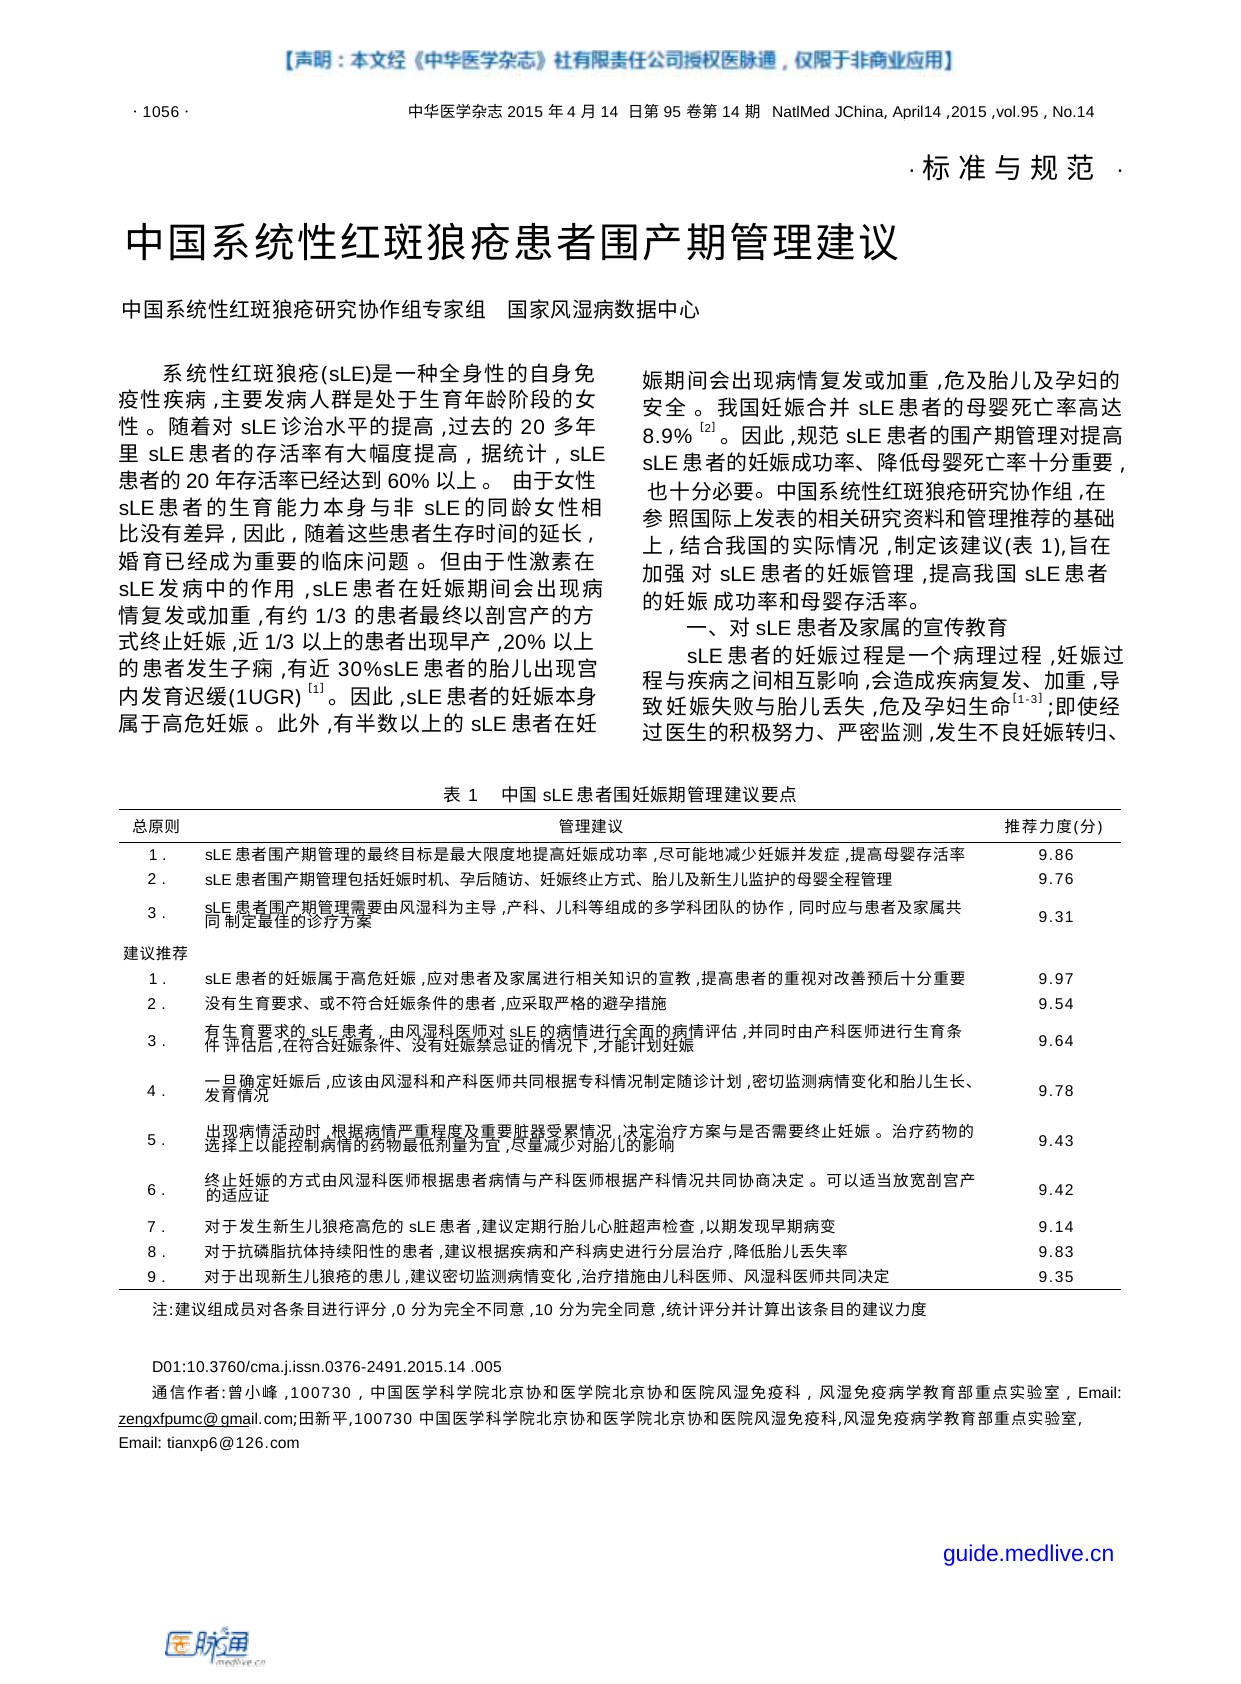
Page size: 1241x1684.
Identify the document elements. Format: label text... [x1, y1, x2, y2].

table_header 推荐力度(分) [991, 810, 1121, 842]
table_cell 出现病情活动时 ,根据病情严重程度及重要脏器受累情况 ,决定治疗方案与是否需要终止妊娠 。治疗药物的 选择上以能控制病情的药物最低剂量为宜 ,尽量减少对胎儿的影响 [196, 1115, 991, 1165]
text 一、对 sLE患者及家属的宣传教育 [686, 616, 1131, 640]
table_cell 5. [119, 1115, 196, 1165]
table_cell 9.64 [991, 1018, 1121, 1066]
table_cell 9.97 [991, 966, 1121, 991]
table_cell 7. [119, 1212, 196, 1239]
text D01:10.3760/cma.j.issn.0376-2491.2015.14 .005 [152, 1358, 1131, 1376]
table_cell 3. [119, 1018, 196, 1066]
table_cell 9.83 [991, 1239, 1121, 1264]
table_cell 9.76 [991, 867, 1121, 894]
table_cell 9.78 [991, 1066, 1121, 1115]
table_cell 9.54 [991, 991, 1121, 1018]
table_cell 终止妊娠的方式由风湿科医师根据患者病情与产科医师根据产科情况共同协商决定 。可以适当放宽剖宫产 的适应证 [196, 1165, 991, 1212]
table_cell sLE患者围产期管理包括妊娠时机、孕后随访、妊娠终止方式、胎儿及新生儿监护的母婴全程管理 [196, 867, 991, 894]
table_cell 2. [119, 867, 196, 894]
text 中国系统性红斑狼疮患者围产期管理建议 [124, 223, 1131, 267]
text 通信作者:曾小峰 ,100730 , 中国医学科学院北京协和医学院北京协和医院风湿免疫科 , 风湿免疫病学教育部重点实验室 , Email: zengxfpumc@gmail.com;田新平,100730 中国医学科学院北京协和医学院北京协和医院风湿免疫科,风湿免疫病学教育部重点实验室,Email: tianxp6@126.com [118, 1381, 1126, 1453]
text 系统性红斑狼疮(sLE)是一种全身性的自身免 疫性疾病 ,主要发病人群是处于生育年龄阶段的女 性 。随着对 sLE诊治水平的提高 ,过去的 20 多年 里 sLE患者的存活率有大幅度提高 , 据统计 , sLE 患者的20 年存活率已经达到 60% 以上 。 由于女性 sLE患者的生育能力本身与非 sLE的同龄女性相 比没有差异 , 因此 , 随着这些患者生存时间的延长 , 婚育已经成为重要的临床问题 。但由于性激素在 sLE发病中的作用 ,sLE患者在妊娠期间会出现病 情复发或加重 ,有约 1/3 的患者最终以剖宫产的方 式终止妊娠 ,近 1/3 以上的患者出现早产 ,20% 以上 的患者发生子痫 ,有近 30%sLE患者的胎儿出现宫 内发育迟缓(1UGR) [1] 。因此 ,sLE患者的妊娠本身 属于高危妊娠 。此外 ,有半数以上的 sLE患者在妊 [118, 361, 606, 737]
table_cell sLE患者围产期管理需要由风湿科为主导 ,产科、儿科等组成的多学科团队的协作 , 同时应与患者及家属共同 制定最佳的诊疗方案 [196, 894, 991, 966]
text guide.medlive.cn [118, 1540, 1114, 1571]
text 注:建议组成员对各条目进行评分 ,0 分为完全不同意 ,10 分为完全同意 ,统计评分并计算出该条目的建议力度 [152, 1301, 1131, 1319]
table_cell 2. [119, 991, 196, 1018]
table_cell 9. [119, 1264, 196, 1289]
text ·标准与规范 · [118, 154, 1122, 185]
table_cell 对于抗磷脂抗体持续阳性的患者 ,建议根据疾病和产科病史进行分层治疗 ,降低胎儿丢失率 [196, 1239, 991, 1264]
table_cell 9.31 [991, 894, 1121, 966]
table_cell 一旦确定妊娠后 ,应该由风湿科和产科医师共同根据专科情况制定随诊计划 ,密切监测病情变化和胎儿生长、 发育情况 [196, 1066, 991, 1115]
picture [165, 1626, 265, 1668]
text · 1056 · 中华医学杂志 2015 年4 月 14 日第 95 卷第 14 期 NatlMed JChina, April14 ,2015 ,vol.95 , No.14 [133, 104, 1131, 121]
table_cell 9.14 [991, 1212, 1121, 1239]
table_cell sLE患者的妊娠属于高危妊娠 ,应对患者及家属进行相关知识的宣教 ,提高患者的重视对改善预后十分重要 [196, 966, 991, 991]
table_cell sLE患者围产期管理的最终目标是最大限度地提高妊娠成功率 ,尽可能地减少妊娠并发症 ,提高母婴存活率 [196, 843, 991, 867]
table_cell 1. [119, 843, 196, 867]
table_cell 9.86 [991, 843, 1121, 867]
table_cell 1. [119, 966, 196, 991]
table_cell 有生育要求的 sLE患者 , 由风湿科医师对 sLE的病情进行全面的病情评估 ,并同时由产科医师进行生育条件 评估后 ,在符合妊娠条件、没有妊娠禁忌证的情况下 ,才能计划妊娠 [196, 1018, 991, 1066]
table_header 总原则 [119, 810, 196, 842]
table_cell 3. 建议推荐 [119, 894, 196, 966]
table_cell 对于发生新生儿狼疮高危的 sLE患者 ,建议定期行胎儿心脏超声检查 ,以期发现早期病变 [196, 1212, 991, 1239]
picture [281, 50, 957, 77]
text 娠期间会出现病情复发或加重 ,危及胎儿及孕妇的 安全 。我国妊娠合并 sLE患者的母婴死亡率高达 8.9% [2] 。因此 ,规范 sLE患者的围产期管理对提高 sLE患者的妊娠成功率、降低母婴死亡率十分重要 , 也十分必要。中国系统性红斑狼疮研究协作组 ,在参 照国际上发表的相关研究资料和管理推荐的基础上 , 结合我国的实际情况 ,制定该建议(表 1),旨在加强 对 sLE患者的妊娠管理 ,提高我国 sLE患者的妊娠 成功率和母婴存活率。 [642, 367, 1123, 616]
table_cell 9.43 [991, 1115, 1121, 1165]
table_cell 9.42 [991, 1165, 1121, 1212]
table_cell 对于出现新生儿狼疮的患儿 ,建议密切监测病情变化 ,治疗措施由儿科医师、风湿科医师共同决定 [196, 1264, 991, 1289]
table_header 管理建议 [196, 810, 991, 842]
table_cell 6. [119, 1165, 196, 1212]
table_cell 9.35 [991, 1264, 1121, 1289]
text 表 1 中国 sLE患者围妊娠期管理建议要点 [443, 785, 1131, 805]
text 中国系统性红斑狼疮研究协作组专家组 国家风湿病数据中心 [122, 300, 1131, 322]
table_cell 4. [119, 1066, 196, 1115]
table_cell 没有生育要求、或不符合妊娠条件的患者 ,应采取严格的避孕措施 [196, 991, 991, 1018]
text sLE患者的妊娠过程是一个病理过程 ,妊娠过 程与疾病之间相互影响 ,会造成疾病复发、加重 ,导 致妊娠失败与胎儿丢失 ,危及孕妇生命[1-3] ;即使经 过医生的积极努力、严密监测 ,发生不良妊娠转归、 [643, 644, 1131, 747]
table_cell 8. [119, 1239, 196, 1264]
